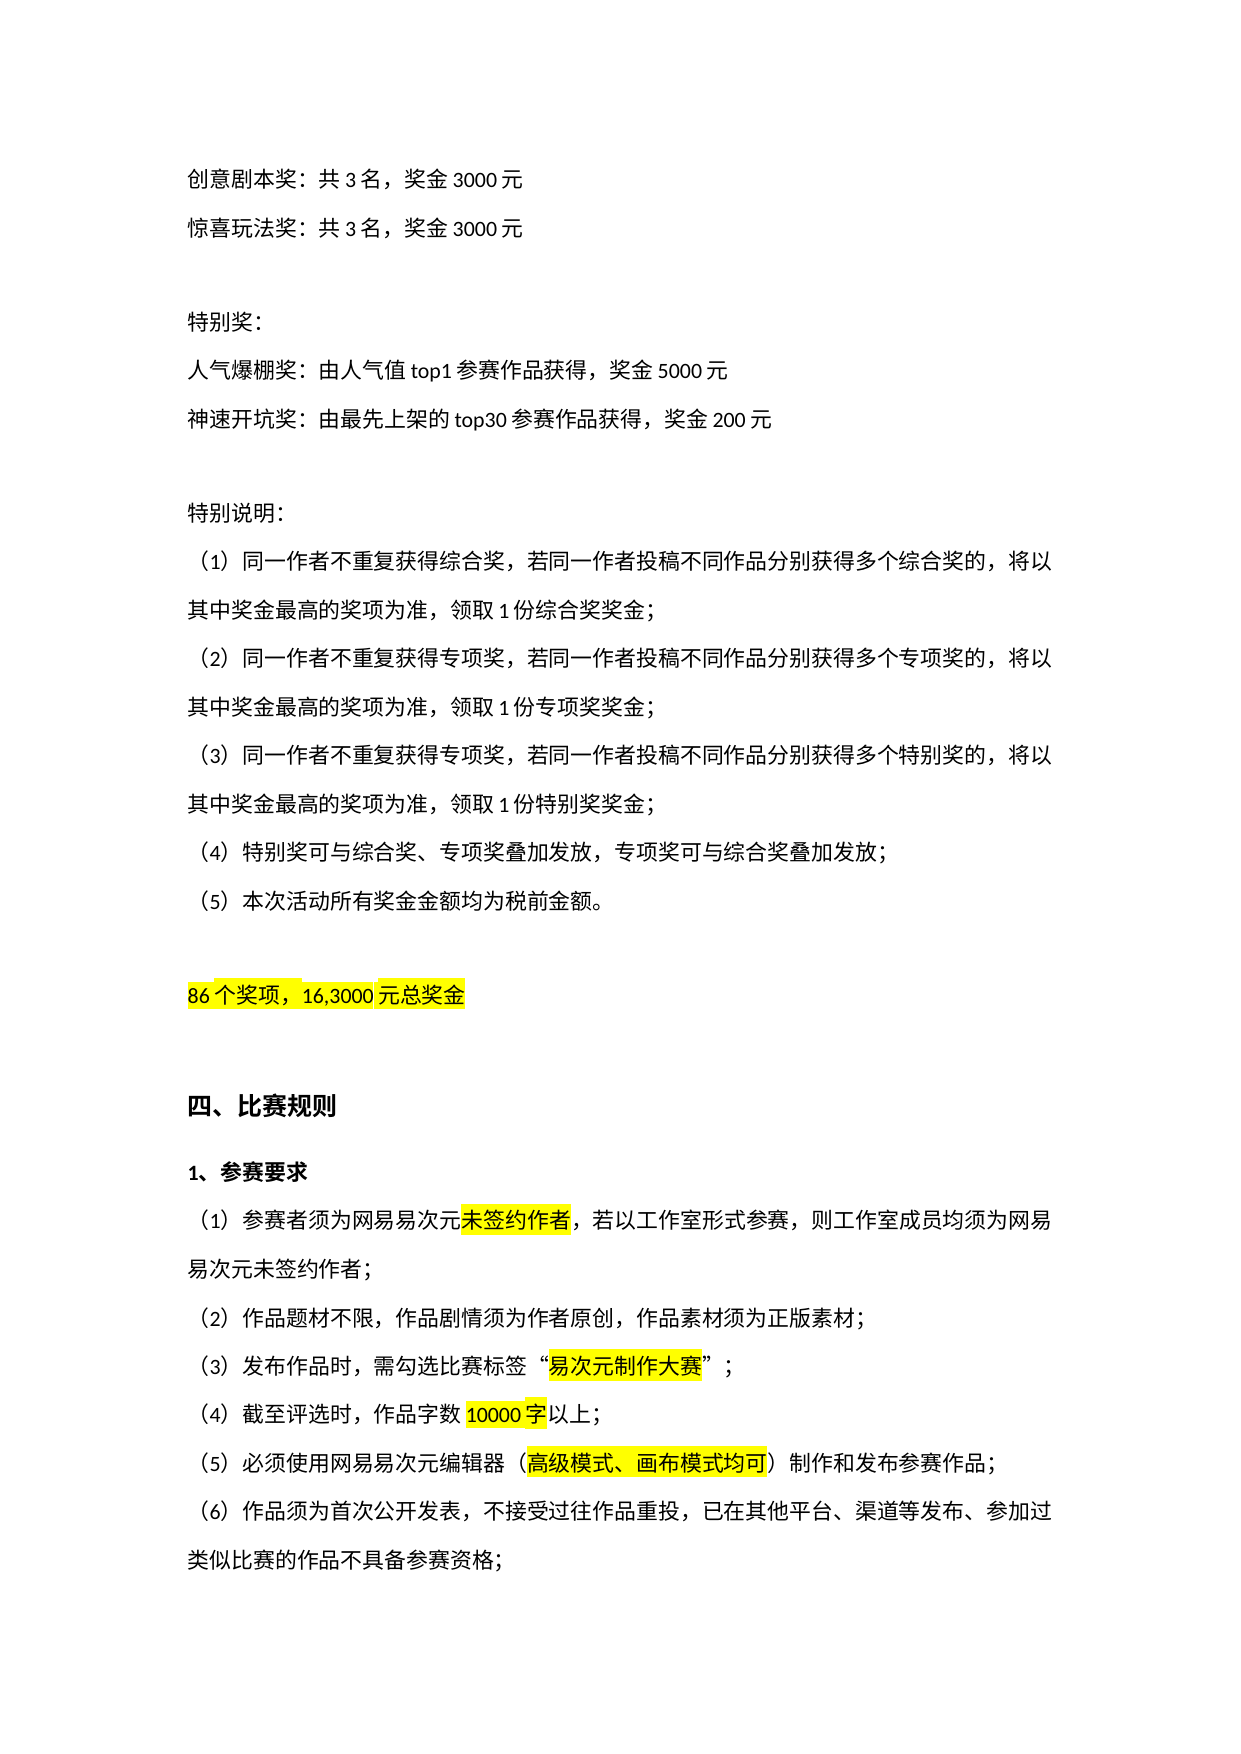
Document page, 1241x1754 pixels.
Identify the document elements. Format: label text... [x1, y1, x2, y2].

list 创意剧本奖：共3名，奖金3000元 [187, 162, 1053, 194]
list 作品须为首次公开发表，不接受过往作品重投，已在其他平台、渠道等发布、参加过类似比赛的作品不具备参赛资格； [187, 1493, 1053, 1575]
list 参赛者须为网易易次元未签约作者，若以工作室形式参赛，则工作室成员均须为网易易次元未签约作者； [187, 1203, 1053, 1284]
list 人气爆棚奖：由人气值top1参赛作品获得，奖金5000元 [187, 353, 1053, 385]
list 发布作品时，需勾选比赛标签“易次元制作大赛”； [187, 1348, 1053, 1381]
list 惊喜玩法奖：共3名，奖金3000元 [187, 210, 1053, 243]
list 特别奖： [187, 304, 1053, 337]
list 特别奖可与综合奖、专项奖叠加发放，专项奖可与综合奖叠加发放； [187, 835, 1053, 867]
list 必须使用网易易次元编辑器（高级模式、画布模式均可）制作和发布参赛作品； [187, 1445, 1053, 1478]
list 同一作者不重复获得专项奖，若同一作者投稿不同作品分别获得多个专项奖的，将以其中奖金最高的奖项为准，领取1份专项奖奖金； [187, 641, 1053, 722]
list 同一作者不重复获得综合奖，若同一作者投稿不同作品分别获得多个综合奖的，将以其中奖金最高的奖项为准，领取1份综合奖奖金； [187, 544, 1053, 625]
list 作品题材不限，作品剧情须为作者原创，作品素材须为正版素材； [187, 1300, 1053, 1333]
list 同一作者不重复获得专项奖，若同一作者投稿不同作品分别获得多个特别奖的，将以其中奖金最高的奖项为准，领取1份特别奖奖金； [187, 738, 1053, 819]
list 本次活动所有奖金金额均为税前金额。 [187, 883, 1053, 916]
list 截至评选时，作品字数10000字以上； [547, 1397, 1053, 1429]
list 截至评选时，作品字数10000字以上； [187, 1397, 525, 1429]
list 86个奖项，16,3000元总奖金 [187, 977, 1053, 1010]
list 神速开坑奖：由最先上架的top30参赛作品获得，奖金200元 [187, 401, 1053, 434]
list 参赛要求 [187, 1155, 1053, 1187]
list 特别说明： [187, 495, 1053, 528]
list 比赛规则 [187, 1072, 1053, 1137]
